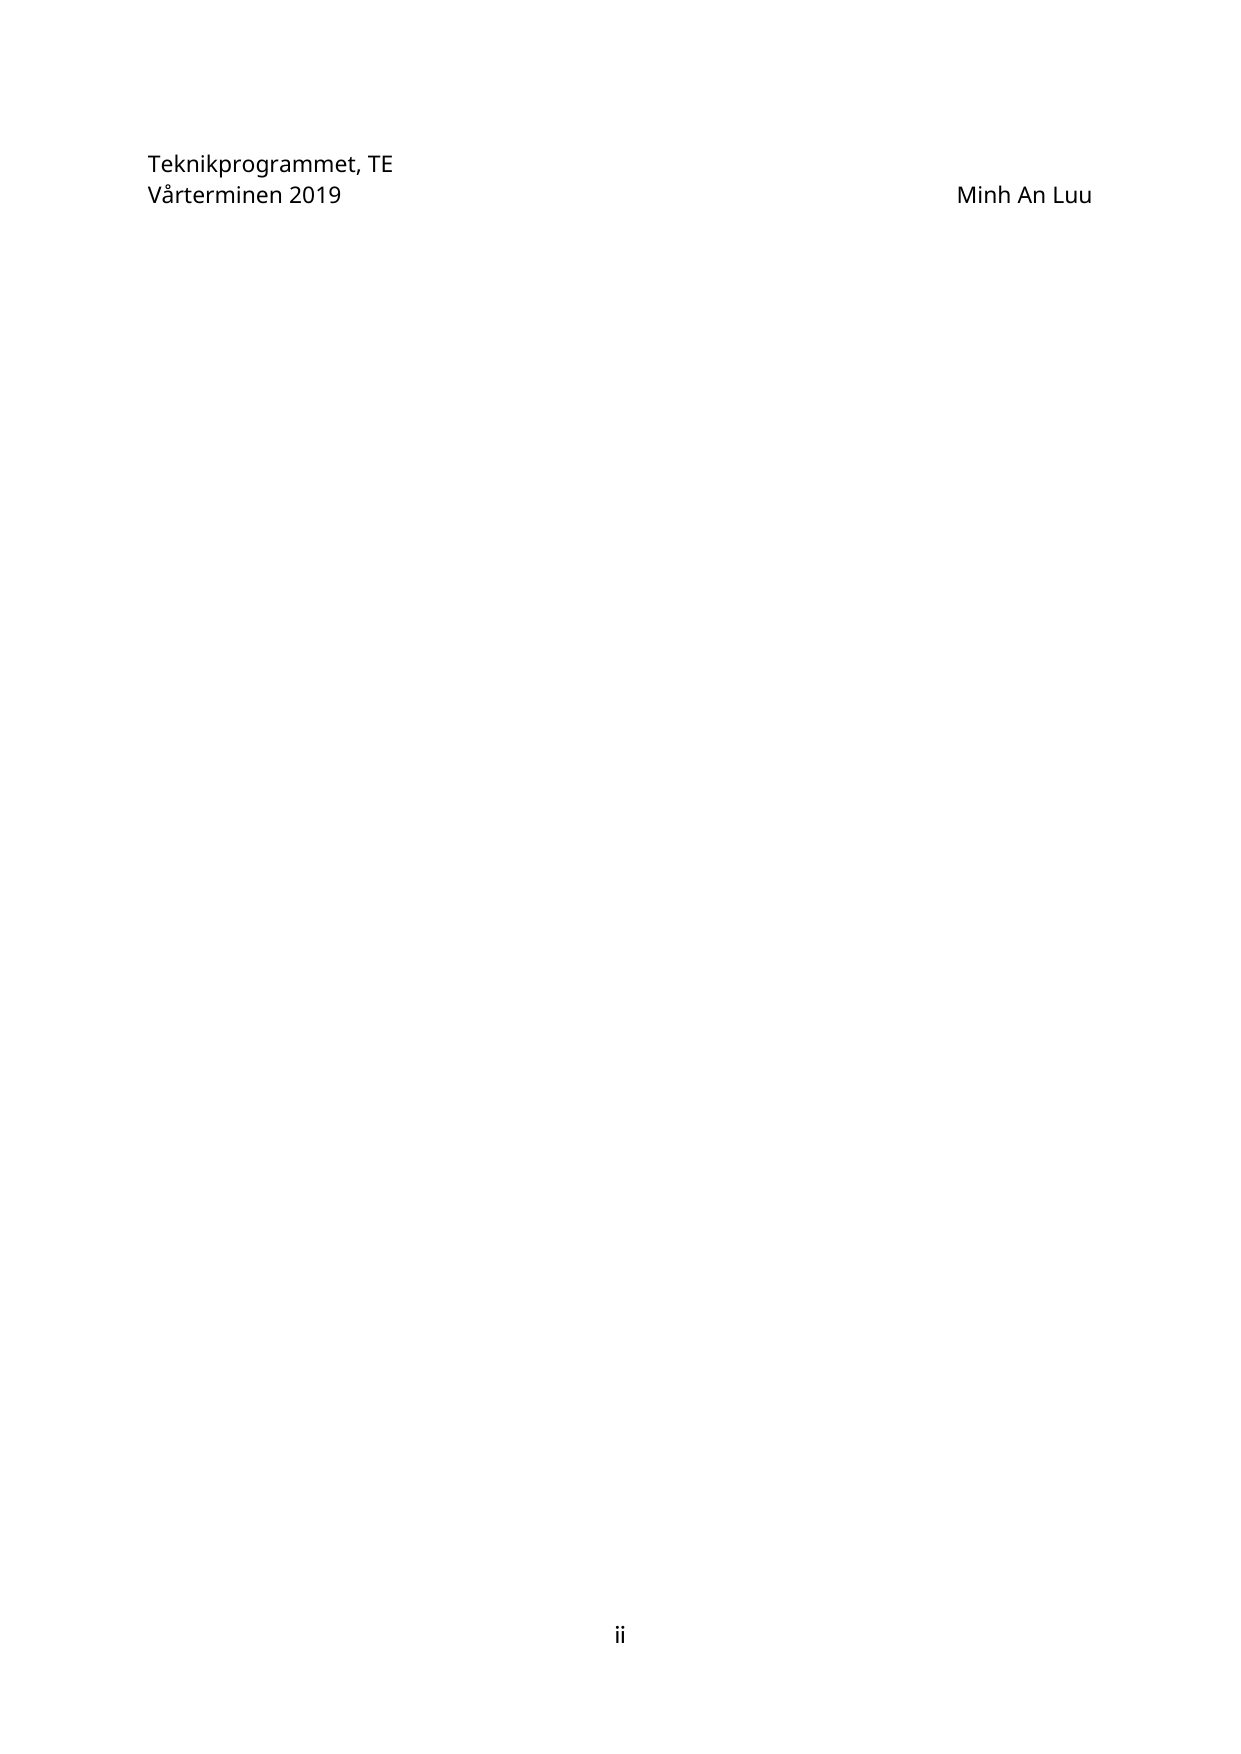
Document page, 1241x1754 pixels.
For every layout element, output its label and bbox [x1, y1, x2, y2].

text [148, 148, 1093, 241]
